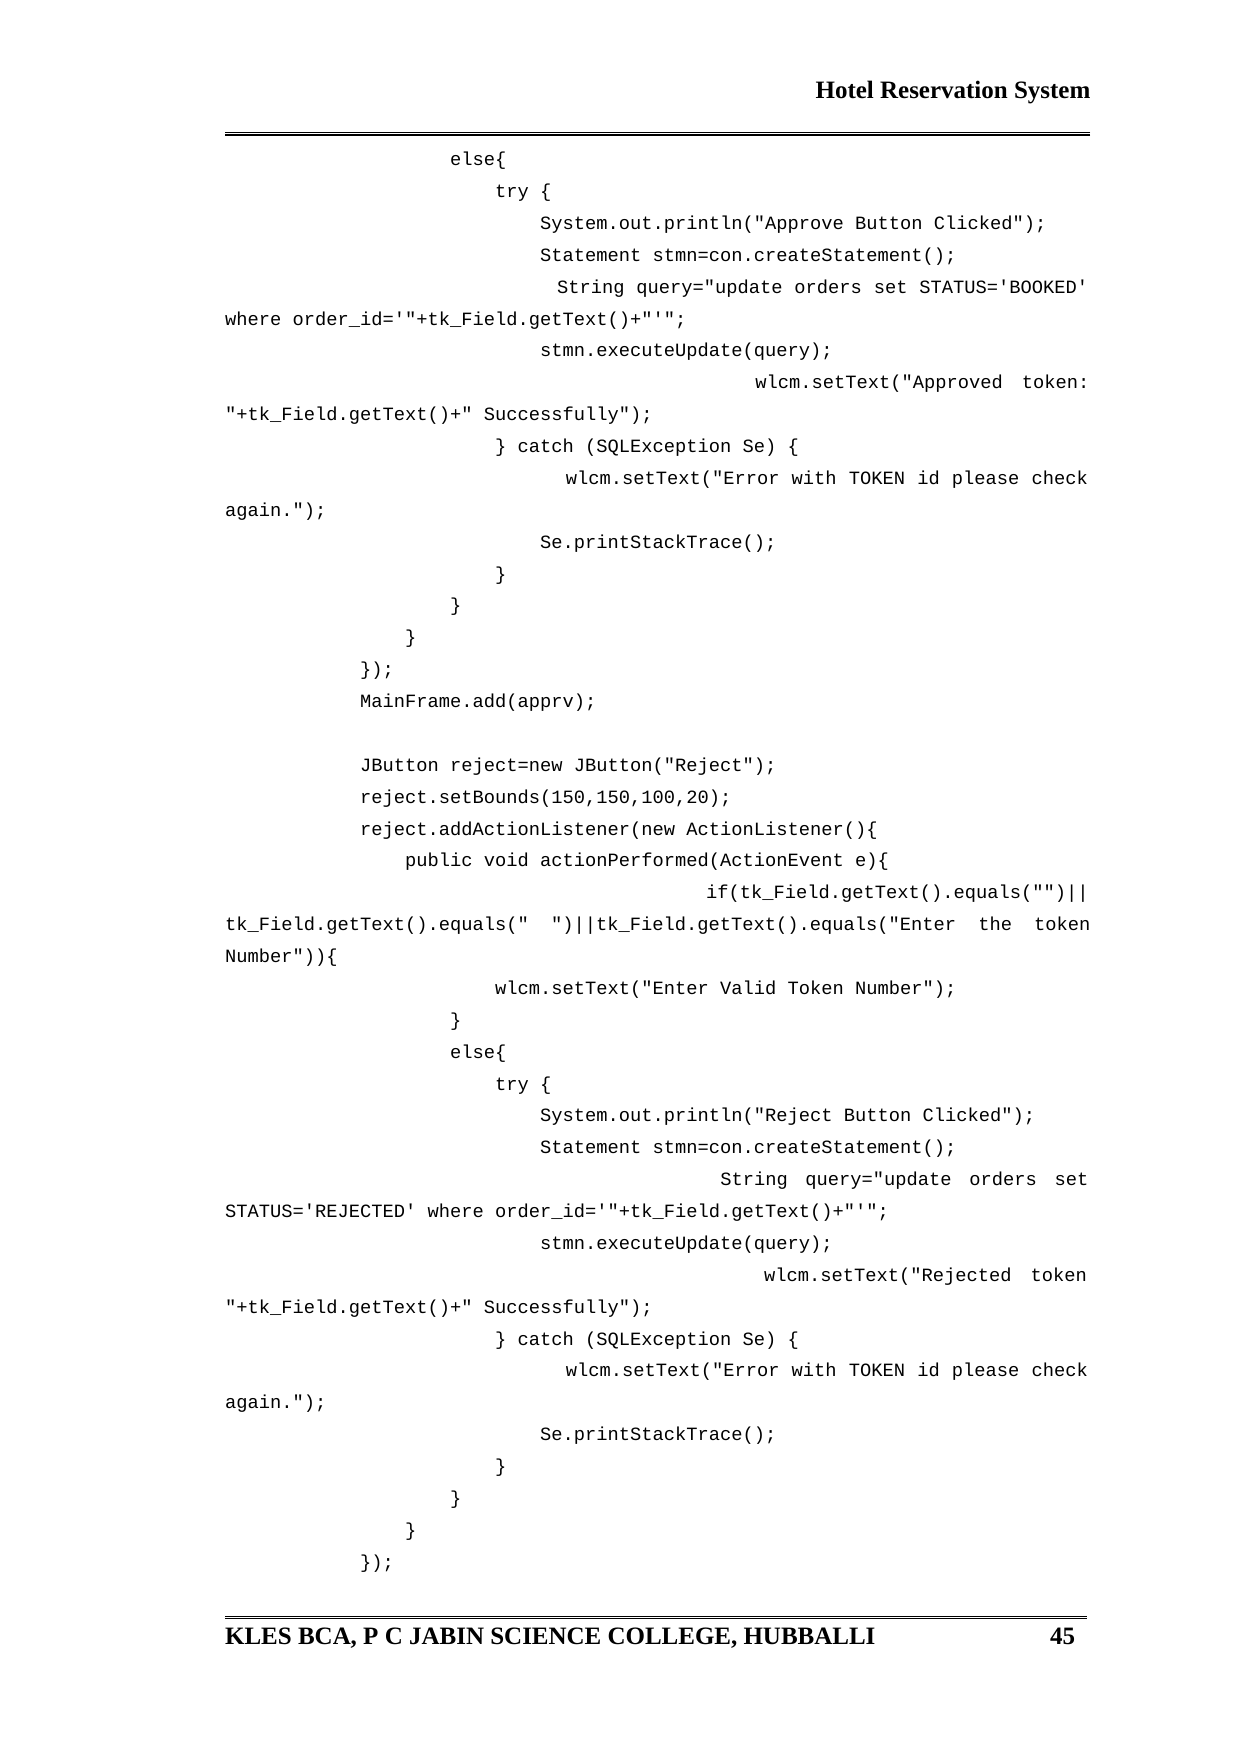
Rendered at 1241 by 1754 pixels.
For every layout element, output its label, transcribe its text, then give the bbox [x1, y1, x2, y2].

text } [225, 1457, 1090, 1478]
text } [225, 1489, 1090, 1510]
text Se.printStackTrace(); [225, 1425, 1090, 1446]
text if(tk_Field.getText().equals("")||tk_Field.getText().equals(" ")||tk_Field.getText().equals("Enter the token Number")){ [225, 883, 1090, 968]
text try { [225, 1074, 1090, 1096]
text Statement stmn=con.createStatement(); [225, 1138, 1090, 1159]
text stmn.executeUpdate(query); [225, 341, 1090, 362]
text System.out.println("Approve Button Clicked"); [225, 214, 1090, 235]
text else{ [225, 1042, 1090, 1064]
text wlcm.setText("Error with TOKEN id please check again."); [225, 1361, 1090, 1414]
text JButton reject=new JButton("Reject"); [225, 756, 1090, 777]
text reject.addActionListener(new ActionListener(){ [225, 819, 1090, 841]
text try { [225, 182, 1090, 203]
text } [225, 1521, 1090, 1542]
text Se.printStackTrace(); [225, 532, 1090, 554]
text } catch (SQLException Se) { [225, 1329, 1090, 1351]
text wlcm.setText("Error with TOKEN id please check again."); [225, 469, 1090, 522]
text System.out.println("Reject Button Clicked"); [225, 1106, 1090, 1127]
text wlcm.setText("Enter Valid Token Number"); [225, 979, 1090, 1000]
text reject.setBounds(150,150,100,20); [225, 787, 1090, 809]
text Statement stmn=con.createStatement(); [225, 246, 1090, 267]
text else{ [225, 150, 1090, 171]
text MainFrame.add(apprv); [225, 692, 1090, 713]
text } [225, 1011, 1090, 1032]
text wlcm.setText("Rejected token "+tk_Field.getText()+" Successfully"); [225, 1266, 1090, 1319]
text } [225, 564, 1090, 586]
text } catch (SQLException Se) { [225, 437, 1090, 458]
text String query="update orders set STATUS='BOOKED' where order_id='"+tk_Field.getText()+"'"; [225, 277, 1090, 331]
text } [225, 596, 1090, 617]
text } [225, 628, 1090, 649]
text public void actionPerformed(ActionEvent e){ [225, 851, 1090, 872]
text stmn.executeUpdate(query); [225, 1234, 1090, 1255]
text }); [225, 1552, 1090, 1574]
text String query="update orders set STATUS='REJECTED' where order_id='"+tk_Field.getText()+"'"; [225, 1170, 1090, 1223]
text wlcm.setText("Approved token: "+tk_Field.getText()+" Successfully"); [225, 373, 1090, 426]
text }); [225, 660, 1090, 681]
